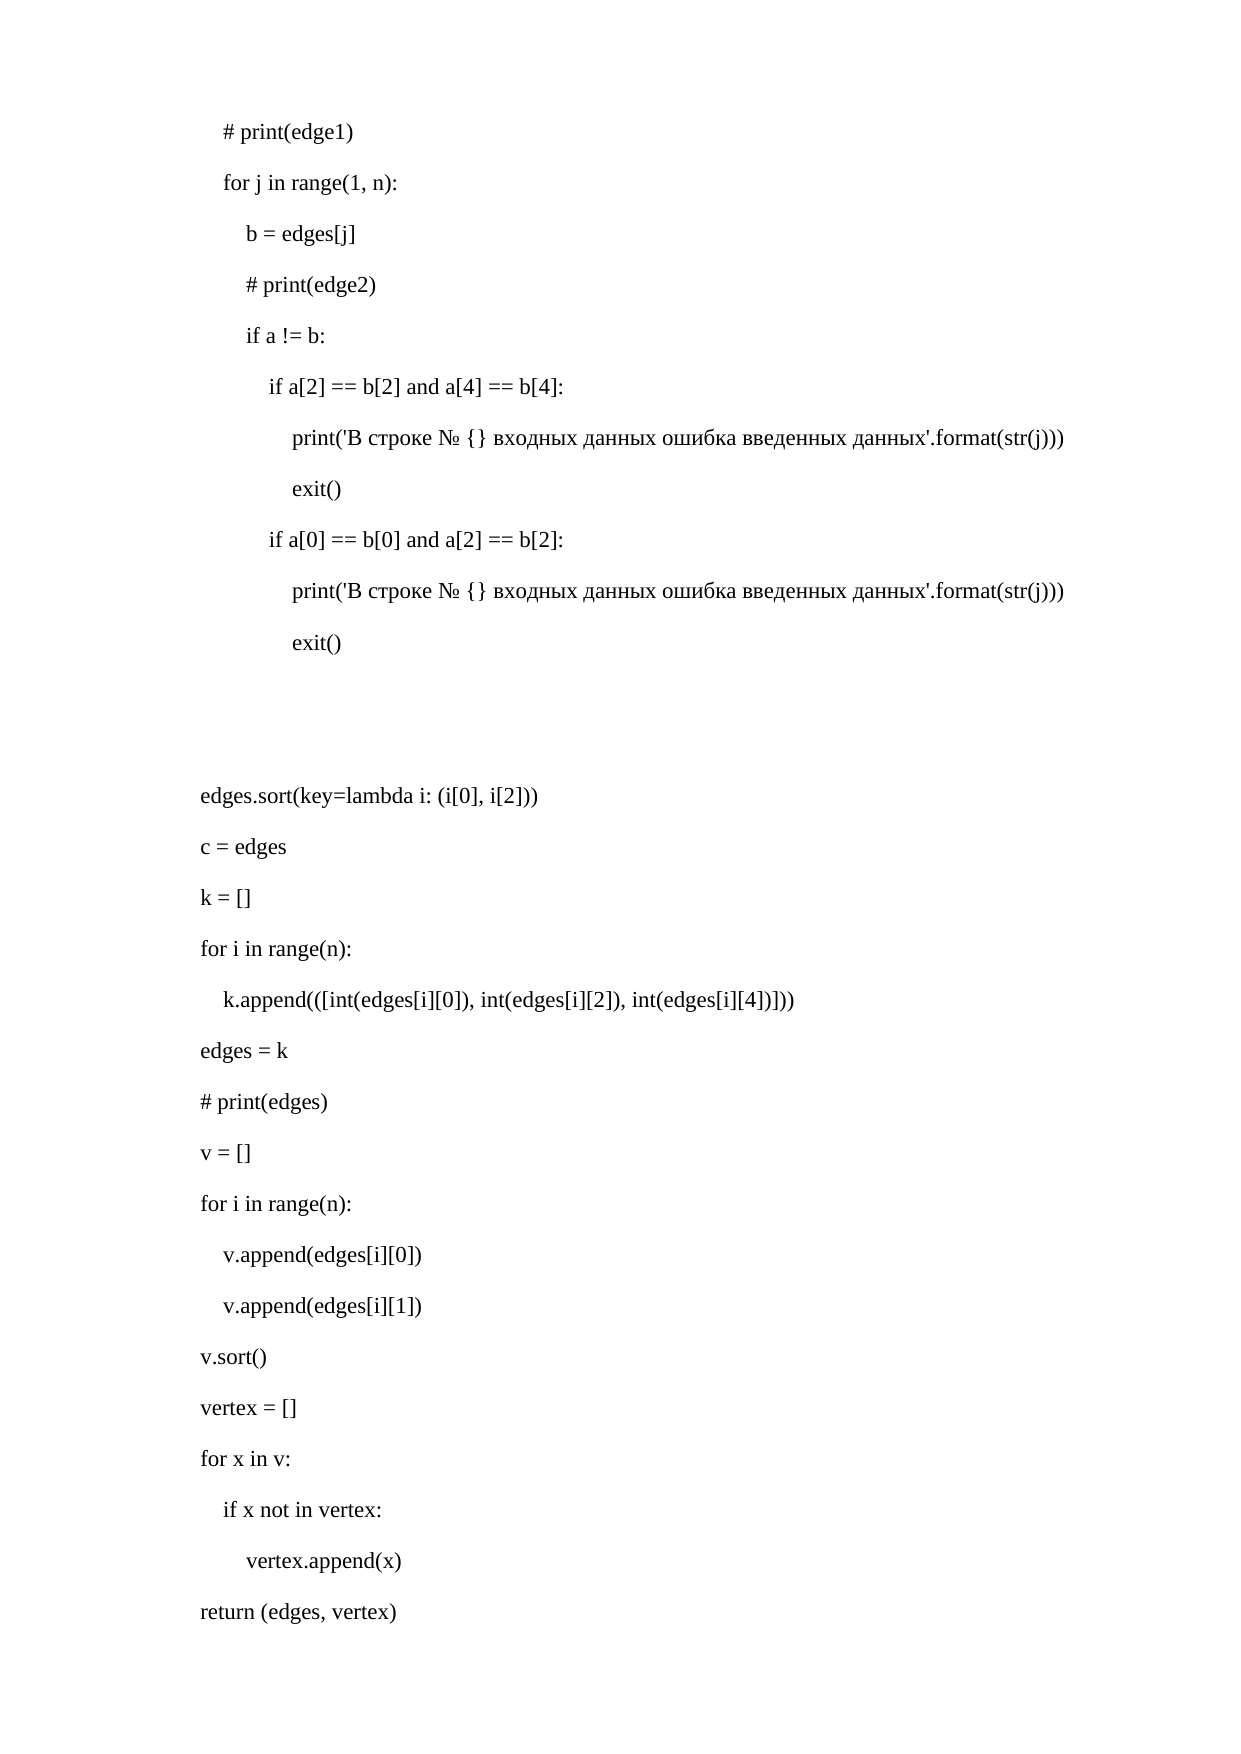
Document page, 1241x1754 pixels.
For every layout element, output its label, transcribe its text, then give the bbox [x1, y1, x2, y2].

text k.append(([int(edges[i][0]), int(edges[i][2]), int(edges[i][4])])) [177, 986, 1152, 1012]
text v.append(edges[i][1]) [177, 1292, 1152, 1318]
text # print(edge1) [177, 118, 1152, 144]
text # print(edges) [177, 1088, 1152, 1114]
text k = [] [177, 884, 1152, 910]
text if a != b: [177, 322, 1152, 349]
text edges = k [177, 1037, 1152, 1063]
text v = [] [177, 1139, 1152, 1165]
text edges.sort(key=lambda i: (i[0], i[2])) [177, 782, 1152, 808]
text return (edges, vertex) [177, 1598, 1152, 1625]
text for x in v: [177, 1445, 1152, 1472]
text v.sort() [177, 1343, 1152, 1369]
text for j in range(1, n): [177, 169, 1152, 196]
text vertex = [] [177, 1394, 1152, 1421]
text for i in range(n): [177, 935, 1152, 961]
text v.append(edges[i][0]) [177, 1241, 1152, 1267]
text for i in range(n): [177, 1190, 1152, 1216]
text print('В строке № {} входных данных ошибка введенных данных'.format(str(j))) [177, 577, 1152, 604]
text if x not in vertex: [177, 1496, 1152, 1523]
text if a[0] == b[0] and a[2] == b[2]: [177, 526, 1152, 553]
text if a[2] == b[2] and a[4] == b[4]: [177, 373, 1152, 400]
text # print(edge2) [177, 271, 1152, 298]
text exit() [177, 628, 1152, 655]
text print('В строке № {} входных данных ошибка введенных данных'.format(str(j))) [177, 424, 1152, 451]
text exit() [177, 475, 1152, 502]
text vertex.append(x) [177, 1547, 1152, 1574]
text c = edges [177, 833, 1152, 859]
text b = edges[j] [177, 220, 1152, 247]
